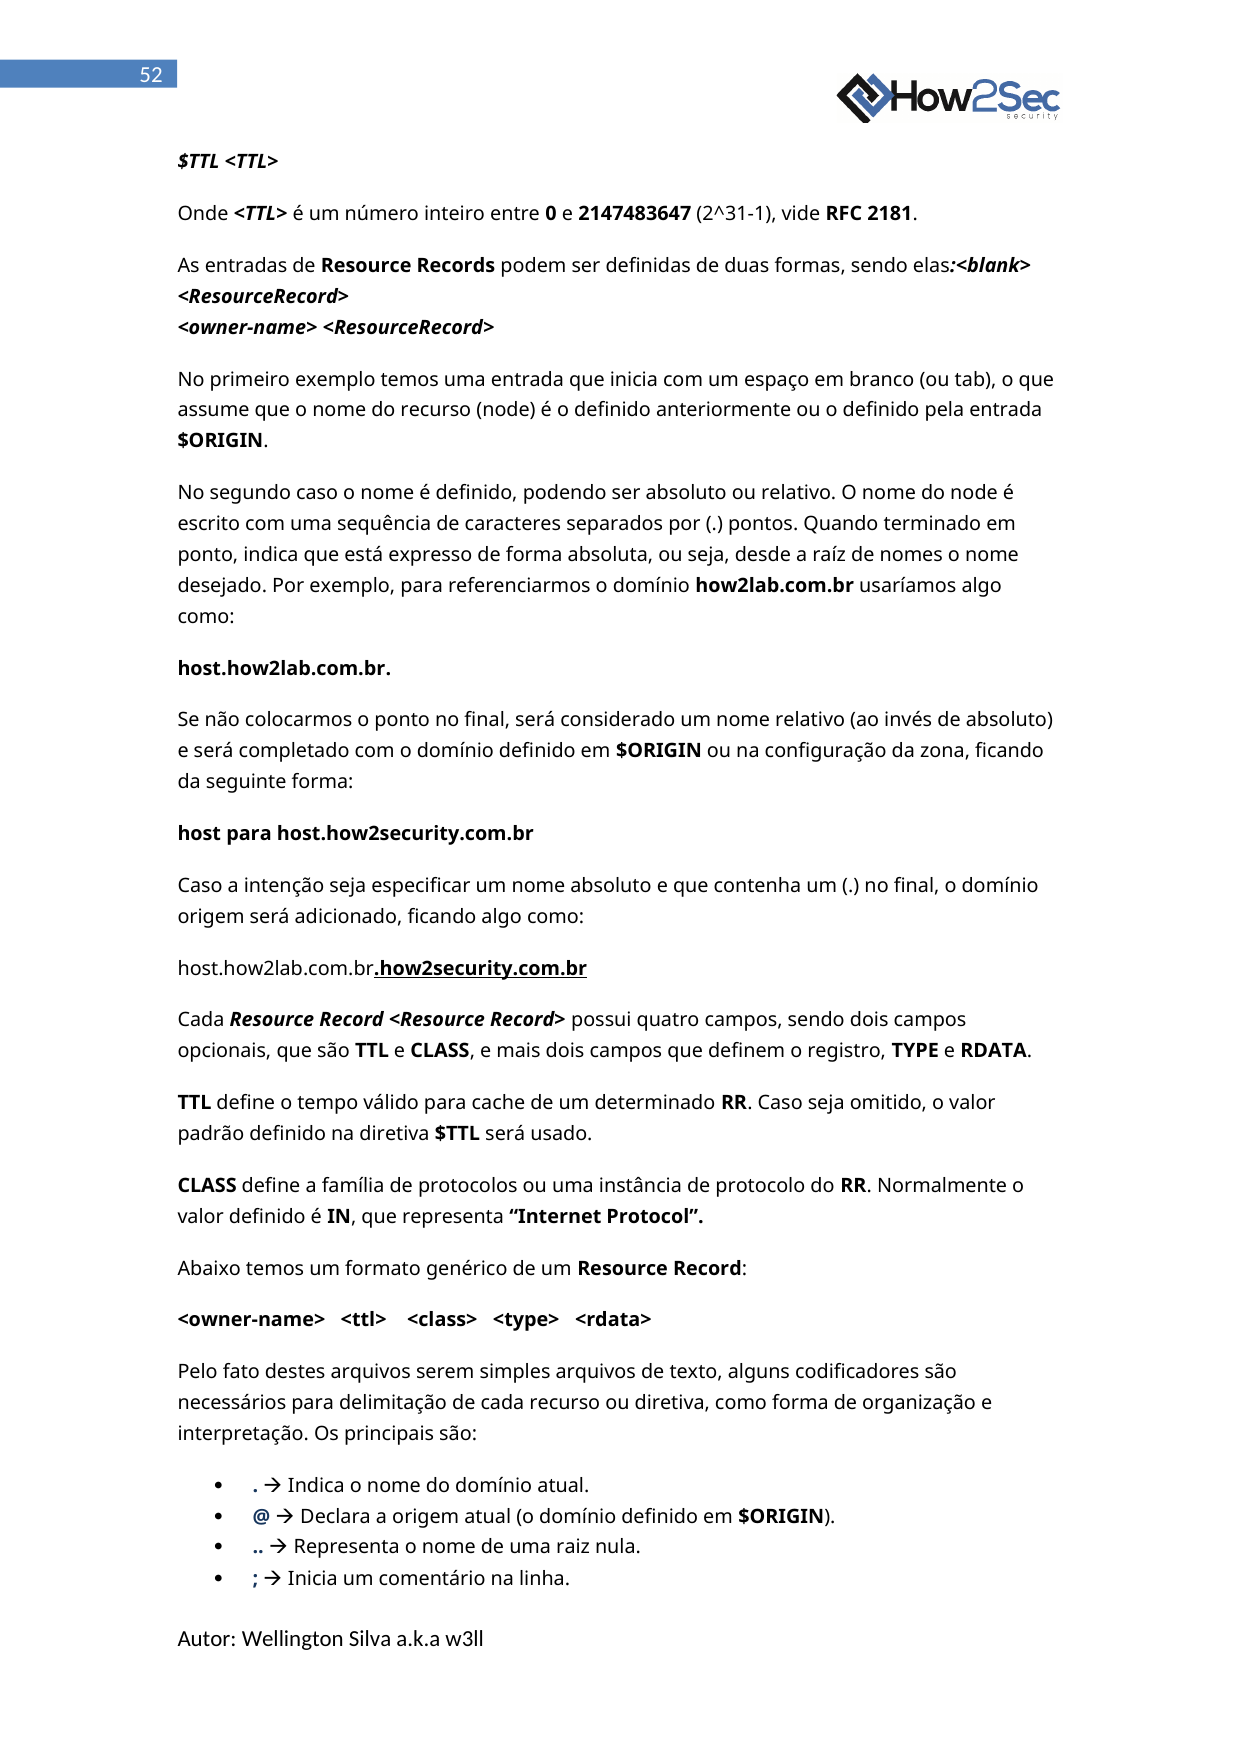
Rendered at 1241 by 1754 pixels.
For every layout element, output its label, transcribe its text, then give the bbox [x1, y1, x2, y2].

picture [836, 73, 1064, 123]
text CLASS define a família de protocolos ou uma instância de protocolo do RR. Normalmente o valor definido é IN, que representa “Internet Protocol”. [177, 1171, 1063, 1229]
text host.how2lab.com.br.how2security.com.br [177, 954, 1063, 981]
text As entradas de Resource Records podem ser definidas de duas formas, sendo elas:<blank> <ResourceRecord> <owner-name> <ResourceRecord> [177, 251, 1063, 340]
text No segundo caso o nome é definido, podendo ser absoluto ou relativo. O nome do node é escrito com uma sequência de caracteres separados por (.) pontos. Quando terminado em ponto, indica que está expresso de forma absoluta, ou seja, desde a raíz de nomes o nome desejado. Por exemplo, para referenciarmos o domínio how2lab.com.br usaríamos algo como: [177, 478, 1063, 629]
text Se não colocarmos o ponto no final, será considerado um nome relativo (ao invés de absoluto) e será completado com o domínio definido em $ORIGIN ou na configuração da zona, ficando da seguinte forma: [177, 706, 1063, 794]
list . Indica o nome do domínio atual. [215, 1471, 1063, 1498]
text <owner-name> <ttl> <class> <type> <rdata> [177, 1306, 1063, 1332]
list @ Declara a origem atual (o domínio definido em $ORIGIN). [215, 1502, 1063, 1529]
text Abaixo temos um formato genérico de um Resource Record: [177, 1254, 1063, 1281]
text TTL define o tempo válido para cache de um determinado RR. Caso seja omitido, o valor padrão definido na diretiva $TTL será usado. [177, 1088, 1063, 1146]
list ; Inicia um comentário na linha. [215, 1564, 1063, 1591]
text Onde <TTL> é um número inteiro entre 0 e 2147483647 (2^31-1), vide RFC 2181. [177, 199, 1063, 226]
list .. Representa o nome de uma raiz nula. [215, 1533, 1063, 1560]
text Caso a intenção seja especificar um nome absoluto e que contenha um (.) no final, o domínio origem será adicionado, ficando algo como: [177, 871, 1063, 929]
text host.how2lab.com.br. [177, 654, 1063, 681]
text $TTL <TTL> [177, 148, 1063, 174]
text host para host.how2security.com.br [177, 819, 1063, 846]
text Cada Resource Record <Resource Record> possui quatro campos, sendo dois campos opcionais, que são TTL e CLASS, e mais dois campos que definem o registro, TYPE e RDATA. [177, 1006, 1063, 1063]
text Pelo fato destes arquivos serem simples arquivos de texto, alguns codificadores são necessários para delimitação de cada recurso ou diretiva, como forma de organização e interpretação. Os principais são: [177, 1357, 1063, 1446]
text No primeiro exemplo temos uma entrada que inicia com um espaço em branco (ou tab), o que assume que o nome do recurso (node) é o definido anteriormente ou o definido pela entrada $ORIGIN. [177, 365, 1063, 454]
